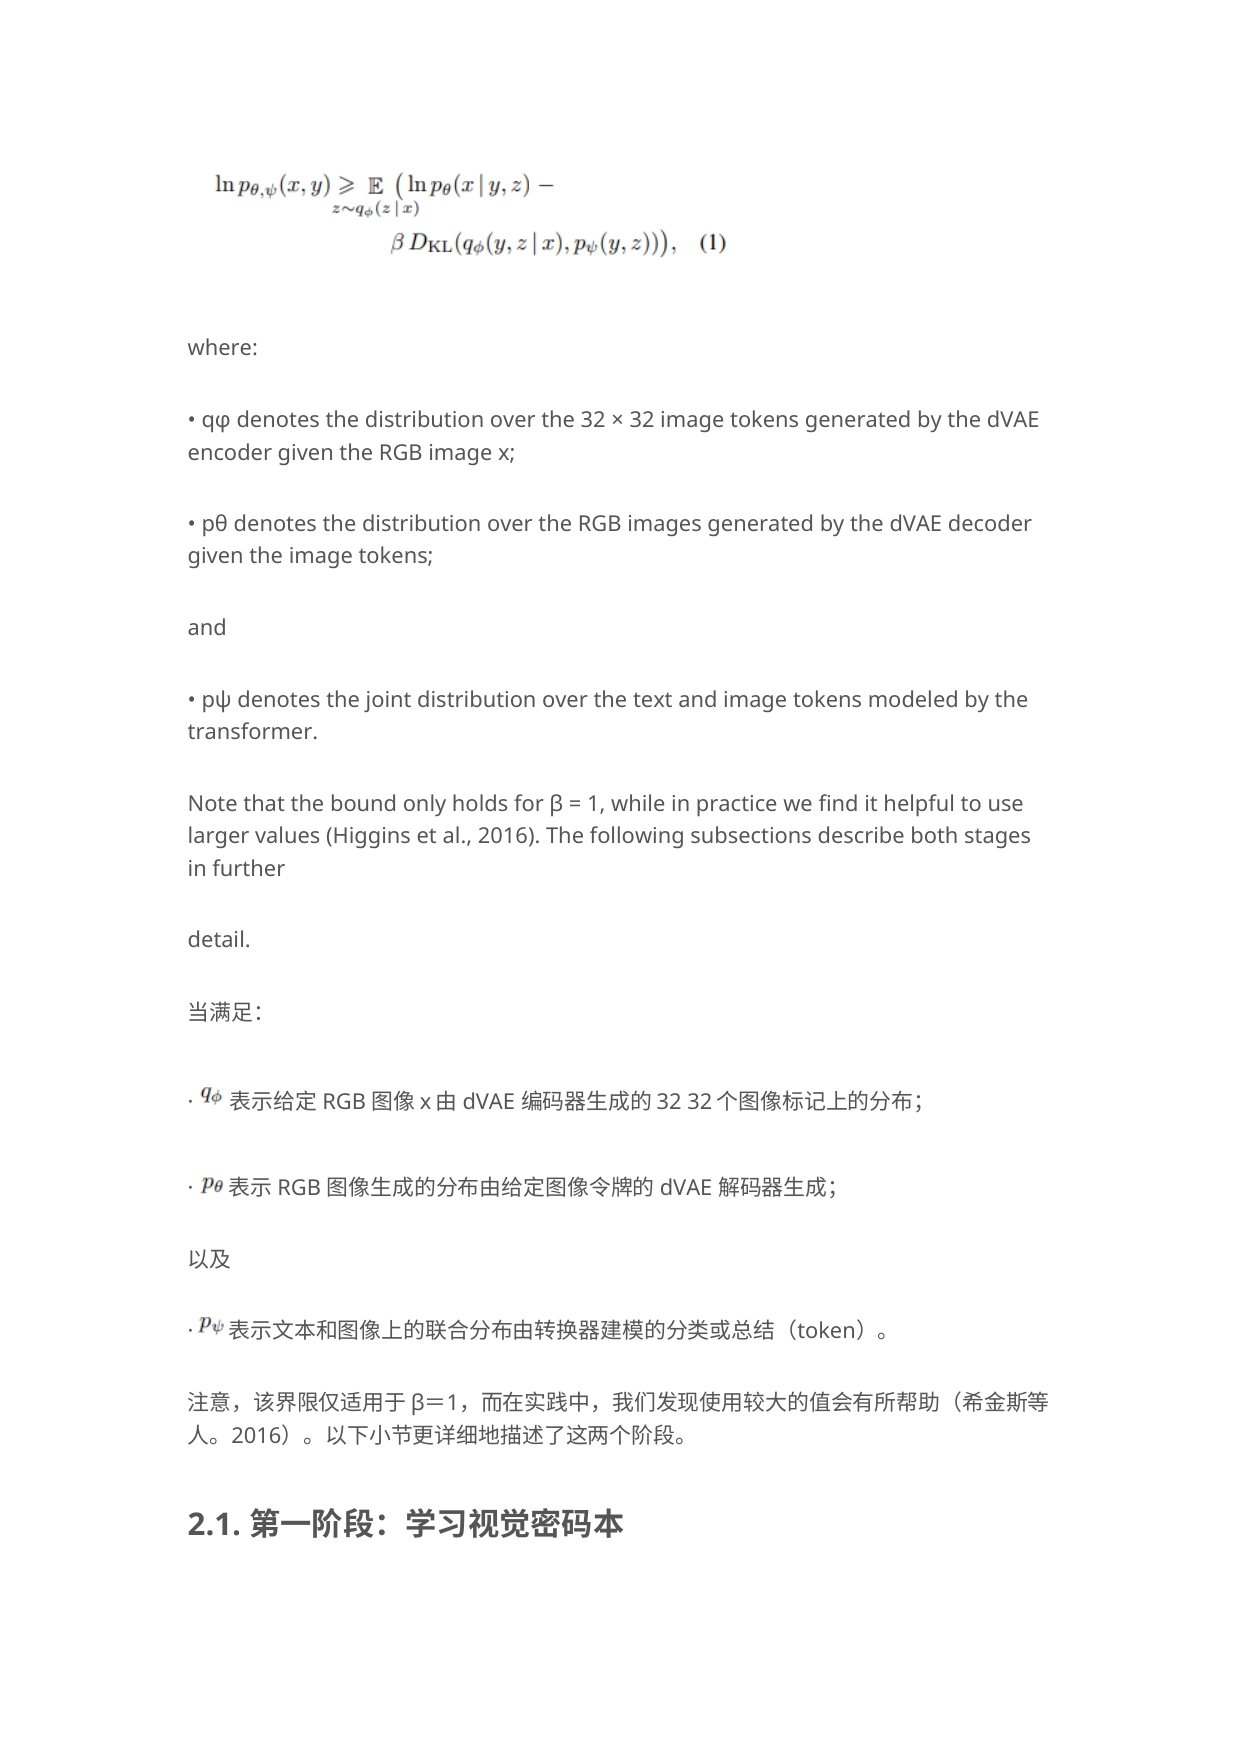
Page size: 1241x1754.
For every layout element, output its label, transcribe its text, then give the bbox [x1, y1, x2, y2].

picture [193, 1316, 229, 1339]
text • qφ denotes the distribution over the 32 × 32 image tokens generated by the dVAE encoder given the RGB image x; [187, 403, 1053, 468]
text 2.1. 第一阶段：学习视觉密码本 [187, 1489, 1053, 1554]
picture [187, 162, 737, 285]
text 注意，该界限仅适用于β＝1，而在实践中，我们发现使用较大的值会有所帮助（希金斯等人。2016）。以下小节更详细地描述了这两个阶段。 [187, 1385, 1053, 1450]
text ·表示给定 RGB 图像x由 dVAE 编码器生成的32 32个图像标记上的分布； [187, 1066, 1053, 1131]
text Note that the bound only holds for β = 1, while in practice we find it helpful to use larger values (Higgins et al., 2016). The following subsections describe both stages in further [187, 786, 1053, 884]
text ·表示文本和图像上的联合分布由转换器建模的分类或总结（token）。 [187, 1313, 1053, 1346]
text where: [187, 331, 1053, 363]
text • pψ denotes the joint distribution over the text and image tokens modeled by the transformer. [187, 682, 1053, 747]
text ·表示 RGB 图像生成的分布由给定图像令牌的 dVAE 解码器生成； [187, 1170, 1053, 1203]
text and [187, 611, 1053, 643]
picture [193, 1170, 229, 1196]
picture [193, 1081, 230, 1109]
text 以及 [187, 1242, 1053, 1274]
text • pθ denotes the distribution over the RGB images generated by the dVAE decoder given the image tokens; [187, 507, 1053, 572]
text detail. [187, 923, 1053, 955]
text 当满足： [187, 994, 1053, 1027]
